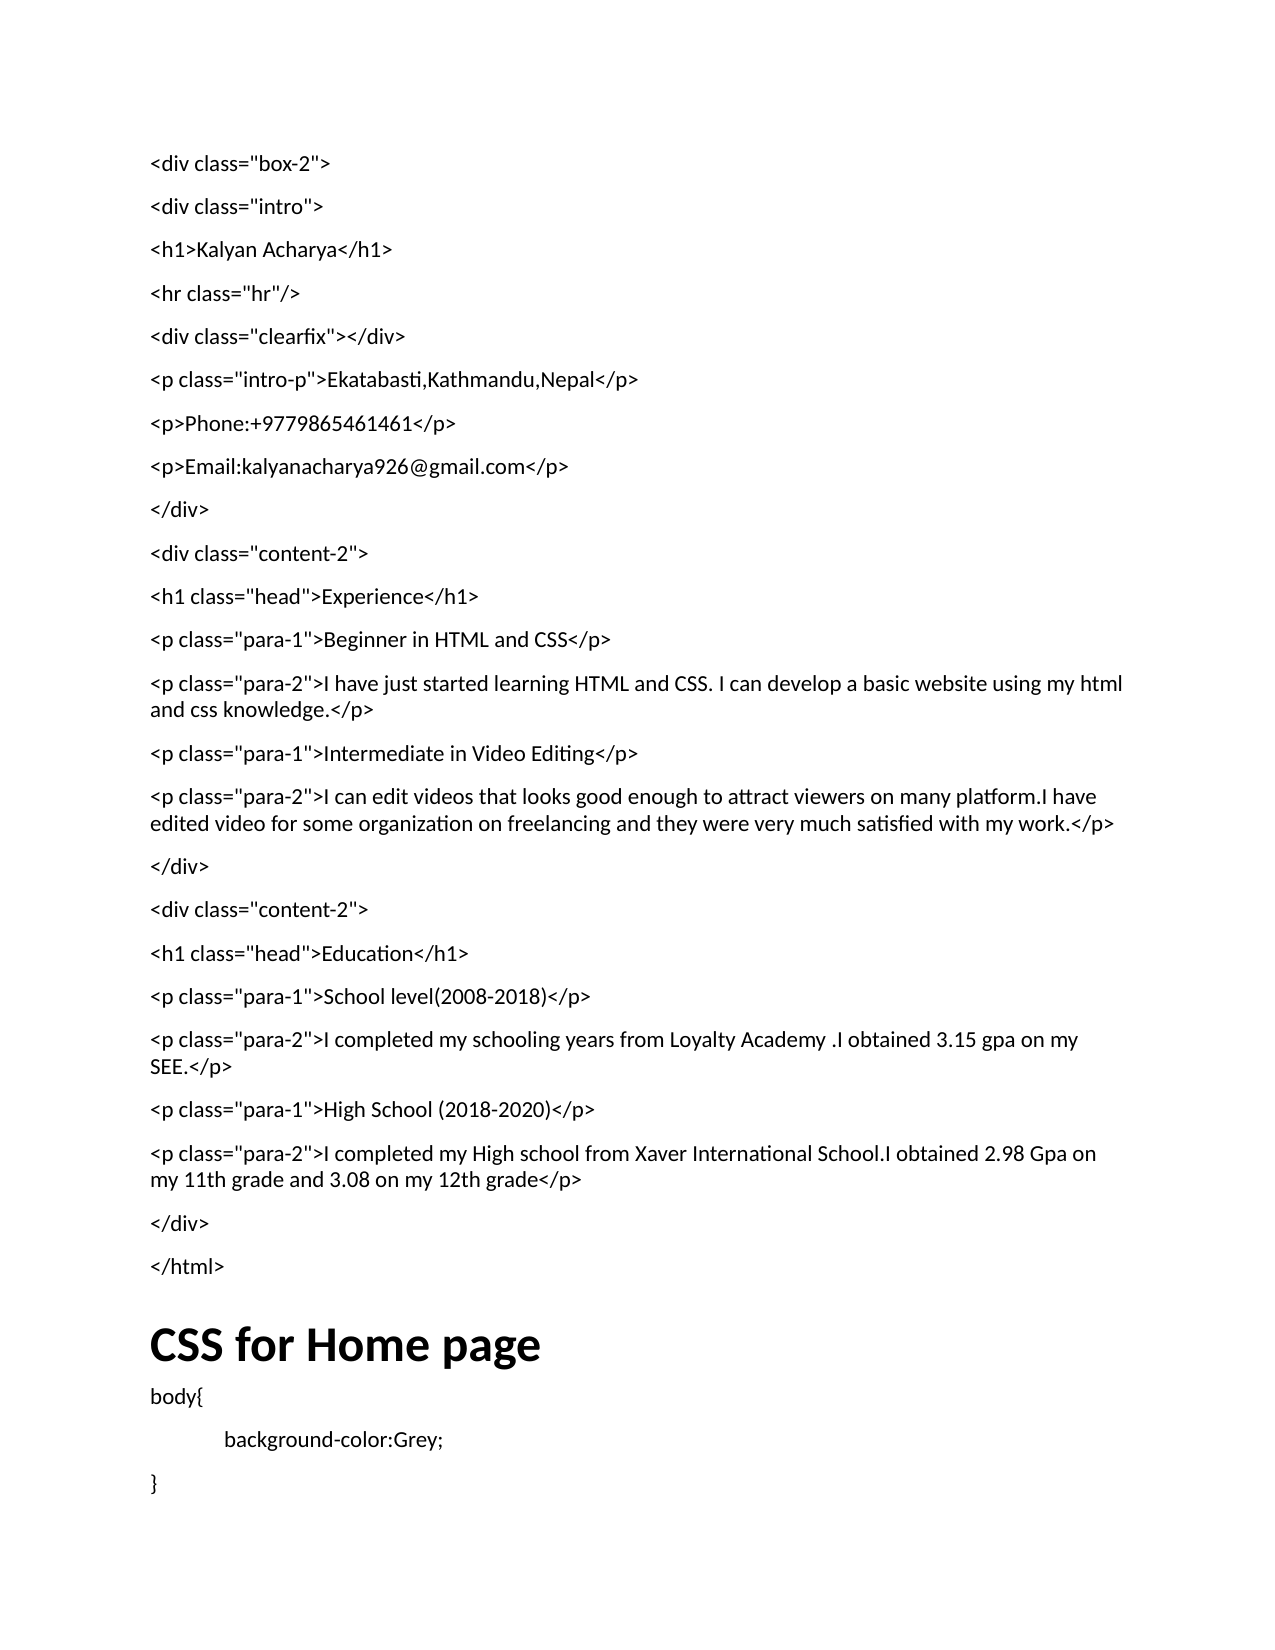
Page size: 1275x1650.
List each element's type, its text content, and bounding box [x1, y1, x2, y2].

text CSS for Home page [150, 1340, 444, 1367]
text <p class="para-2">I can edit videos that looks good enough to attract viewers on many platform.I have edited video for some organization on freelancing and they were very much satisfied with my work.</p> [150, 783, 1125, 837]
text background-color:Grey; [150, 1427, 1125, 1453]
text <p class="para-1">Beginner in HTML and CSS</p> [150, 627, 1125, 653]
text <p class="para-1">High School (2018-2020)</p> [150, 1097, 1125, 1123]
text <div class="content-2"> [150, 897, 1125, 923]
text </div> [150, 497, 1125, 523]
text <h1 class="head">Education</h1> [150, 940, 1125, 967]
text <div class="clearfix"></div> [150, 323, 1125, 350]
text <p>Phone:+9779865461461</p> [150, 410, 1125, 437]
text </html> [150, 1253, 1125, 1280]
text <div class="box-2"> [150, 150, 1125, 177]
text <h1 class="head">Experience</h1> [150, 583, 1125, 610]
text <p class="intro-p">Ekatabasti,Kathmandu,Nepal</p> [150, 367, 1125, 393]
text <p class="para-2">I completed my High school from Xaver International School.I obtained 2.98 Gpa on my 11th grade and 3.08 on my 12th grade</p> [150, 1140, 1125, 1193]
text } [150, 1470, 1125, 1497]
text <h1>Kalyan Acharya</h1> [150, 237, 1125, 263]
text body{ [150, 1383, 1125, 1410]
text <p>Email:kalyanacharya926@gmail.com</p> [150, 453, 1125, 480]
text <div class="content-2"> [150, 540, 1125, 567]
text <hr class="hr"/> [150, 280, 1125, 307]
text <p class="para-1">Intermediate in Video Editing</p> [150, 740, 1125, 767]
text <p class="para-1">School level(2008-2018)</p> [150, 983, 1125, 1010]
text <p class="para-2">I have just started learning HTML and CSS. I can develop a basic website using my html and css knowledge.</p> [150, 670, 1125, 723]
text </div> [150, 1210, 1125, 1237]
text <div class="intro"> [150, 193, 1125, 220]
text CSS for Home page [501, 1340, 1125, 1367]
text <p class="para-2">I completed my schooling years from Loyalty Academy .I obtained 3.15 gpa on my SEE.</p> [150, 1027, 1125, 1080]
text </div> [150, 853, 1125, 880]
text CSS for Home page [450, 1340, 498, 1367]
